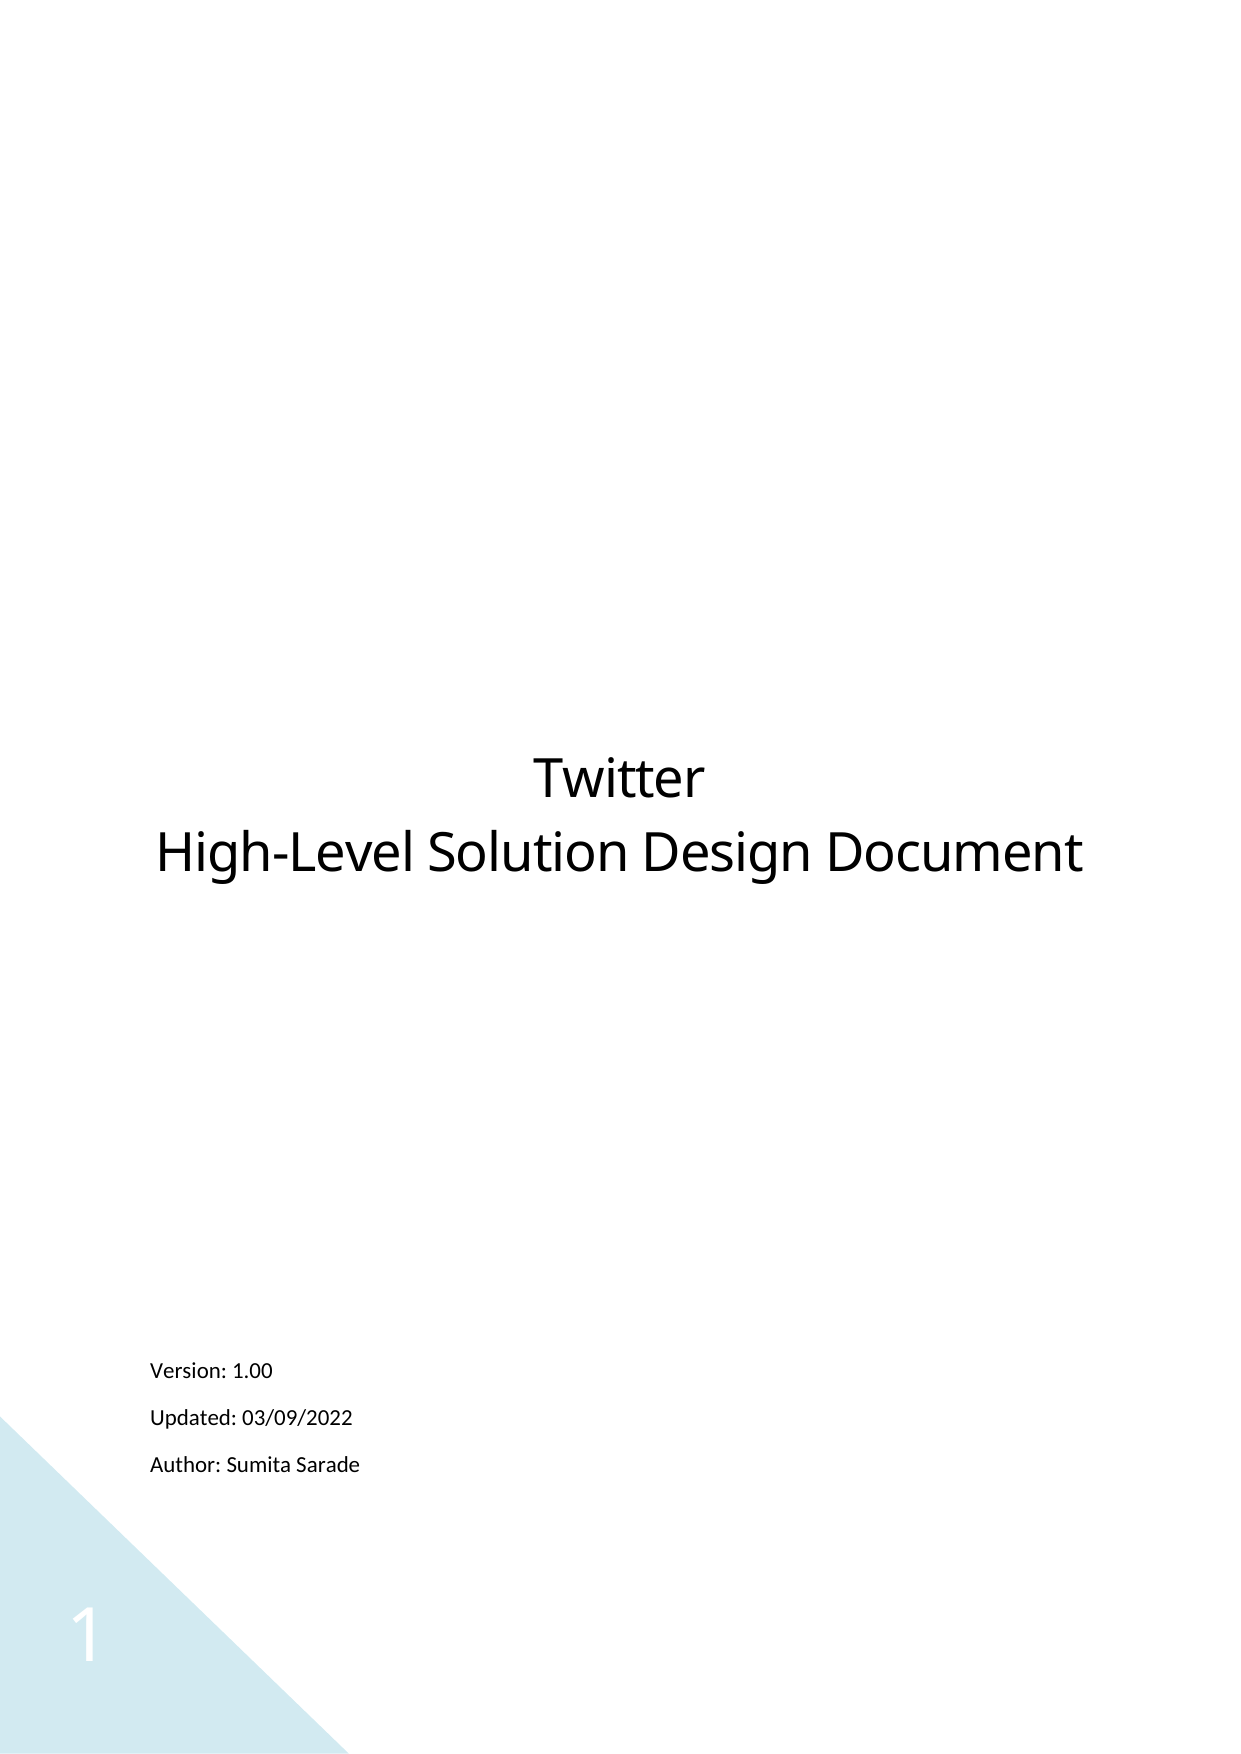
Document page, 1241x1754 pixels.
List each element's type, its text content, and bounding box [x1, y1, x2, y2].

text Version: 1.00 [150, 1356, 1090, 1384]
title High-Level Solution Design Document [150, 814, 1090, 887]
title Twitter [150, 740, 1090, 814]
text Author: Sumita Sarade [150, 1450, 1090, 1478]
text Updated: 03/09/2022 [150, 1403, 1090, 1431]
